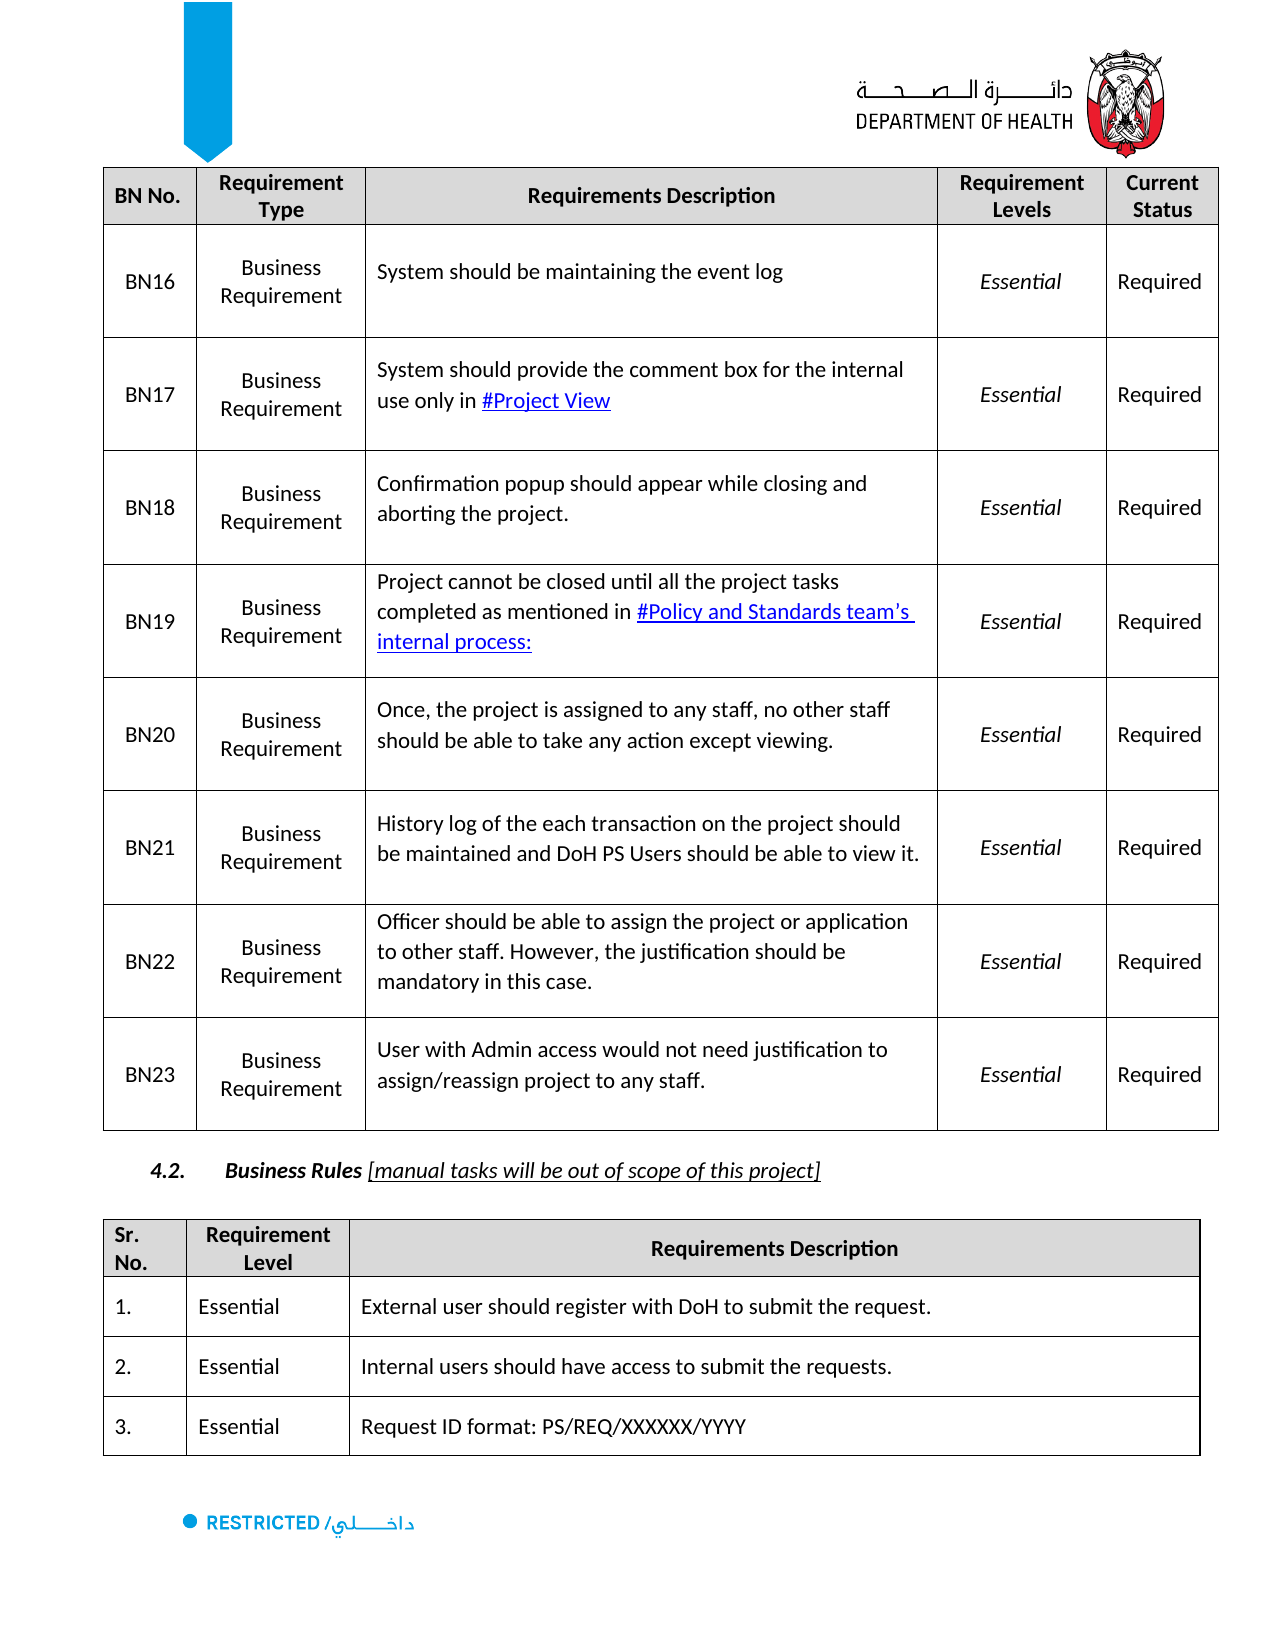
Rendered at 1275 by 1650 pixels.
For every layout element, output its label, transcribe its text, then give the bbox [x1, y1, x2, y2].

table_cell Essential [938, 338, 1106, 450]
table_cell BN22 [104, 905, 196, 1017]
table_cell Business Requirement [197, 1018, 365, 1130]
table_cell Required [1107, 678, 1218, 790]
table_cell Required [1107, 451, 1218, 564]
table_cell BN20 [104, 678, 196, 790]
table_cell Required [1107, 791, 1218, 904]
table_cell BN16 [104, 225, 196, 337]
table_cell History log of the each transaction on the project should be maintained and DoH PS Users should be able to view it. [366, 791, 937, 904]
table_header Current Status [1107, 168, 1218, 224]
table_cell Request ID format: PS/REQ/XXXXXX/YYYY [350, 1397, 1199, 1455]
table_cell Essential [187, 1277, 349, 1336]
table_cell Essential [187, 1397, 349, 1455]
table_cell BN17 [104, 338, 196, 450]
table_cell BN21 [104, 791, 196, 904]
table_header Requirement Type [197, 168, 365, 224]
table_cell Essential [187, 1337, 349, 1396]
table_cell Essential [938, 1018, 1106, 1130]
table_header Sr. No. [104, 1220, 186, 1276]
table_cell Confirmation popup should appear while closing and aborting the project. [366, 451, 937, 564]
table_cell Essential [938, 791, 1106, 904]
table_cell 3. [104, 1397, 186, 1455]
table_header Requirements Description [366, 168, 937, 224]
table_cell Essential [938, 451, 1106, 564]
table_cell BN23 [104, 1018, 196, 1130]
table_header Requirement Levels [938, 168, 1106, 224]
table_cell Required [1107, 565, 1218, 677]
table_cell System should provide the comment box for the internal use only in #Project View [366, 338, 937, 450]
table_cell Essential [938, 225, 1106, 337]
table_header BN No. [104, 168, 196, 224]
table_cell Required [1107, 905, 1218, 1017]
table_cell 2. [104, 1337, 186, 1396]
table_cell Business Requirement [197, 225, 365, 337]
table_cell Essential [938, 565, 1106, 677]
table_cell Internal users should have access to submit the requests. [350, 1337, 1199, 1396]
table_cell Business Requirement [197, 565, 365, 677]
table_cell Business Requirement [197, 678, 365, 790]
table_header Requirement Level [187, 1220, 349, 1276]
table_header Requirements Description [350, 1220, 1199, 1276]
picture [827, 19, 1194, 167]
table_cell Business Requirement [197, 905, 365, 1017]
table_cell Business Requirement [197, 451, 365, 564]
table_cell Essential [938, 678, 1106, 790]
table_cell Required [1107, 338, 1218, 450]
table_cell BN19 [104, 565, 196, 677]
picture [164, 1500, 428, 1548]
table_cell Required [1107, 225, 1218, 337]
picture [152, 2, 268, 167]
table_cell Officer should be able to assign the project or application to other staff. However, the justification should be mandatory in this case. [366, 905, 937, 1017]
table_cell Required [1107, 1018, 1218, 1130]
table_cell 1. [104, 1277, 186, 1336]
table_cell System should be maintaining the event log [366, 225, 937, 337]
table_cell Business Requirement [197, 791, 365, 904]
table_cell Essential [938, 905, 1106, 1017]
subtitle Business Rules [manual tasks will be out of scope of this project] [150, 1156, 1125, 1184]
table_cell BN18 [104, 451, 196, 564]
table_cell Once, the project is assigned to any staff, no other staff should be able to take any action except viewing. [366, 678, 937, 790]
table_cell Business Requirement [197, 338, 365, 450]
table_cell External user should register with DoH to submit the request. [350, 1277, 1199, 1336]
table_cell Project cannot be closed until all the project tasks completed as mentioned in #Policy and Standards team’s internal process: [366, 565, 937, 677]
table_cell User with Admin access would not need justification to assign/reassign project to any staff. [366, 1018, 937, 1130]
